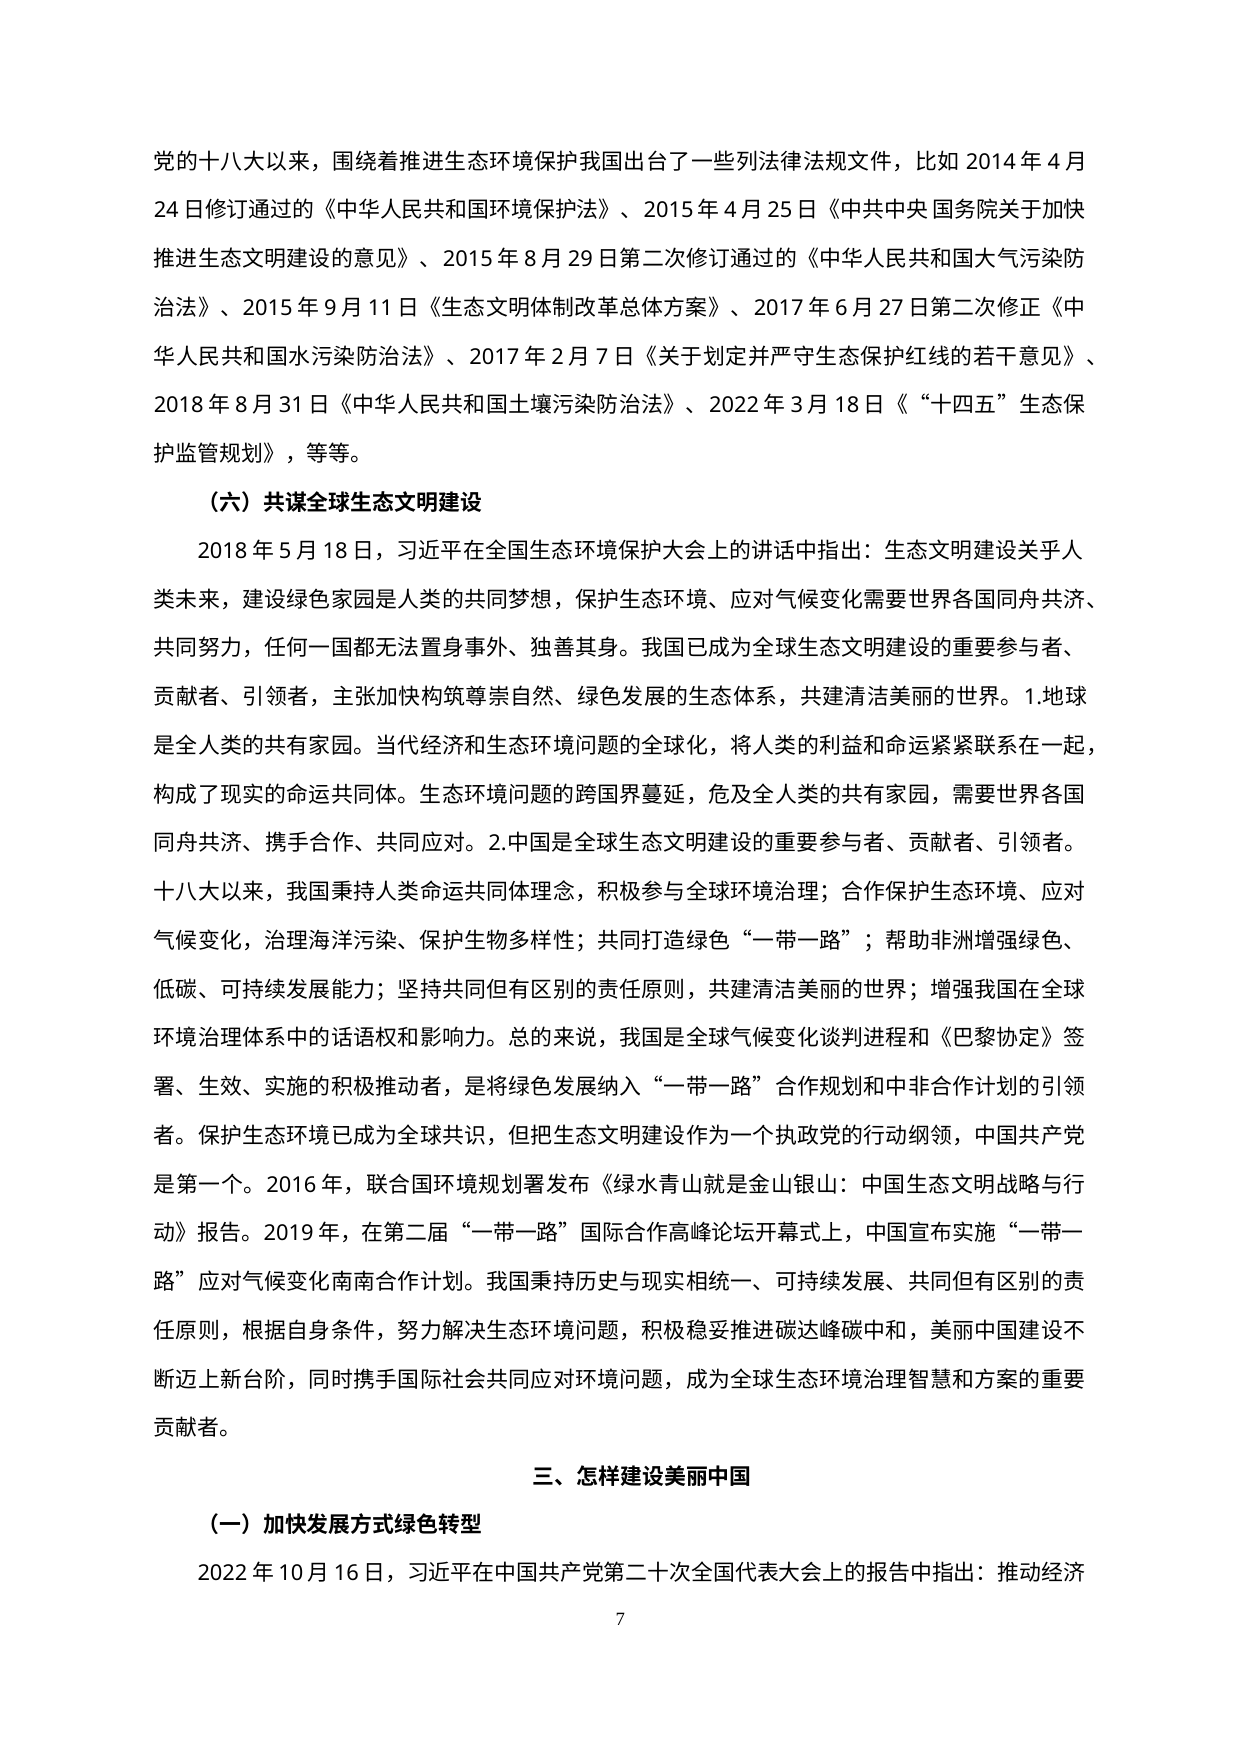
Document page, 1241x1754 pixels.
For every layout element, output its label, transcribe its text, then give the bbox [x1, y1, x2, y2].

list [153, 1555, 1087, 1587]
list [153, 143, 1087, 468]
list （一）加快发展方式绿色转型 [153, 1507, 1087, 1539]
list 2018年5月18日，习近平在全国生态环境保护大会上的讲话中指出：生态文明建设关乎人类未来，建设绿色家园是人类的共同梦想，保护生态环境、应对气候变化需要世界各国同舟共济、共同努力，任何一国都无法置身事外、独善其身。我国已成为全球生态文明建设的重要参与者、贡献者、引领者，主张加快构筑尊崇自然、绿色发展的生态体系，共建清洁美丽的世界。1.地球是全人类的共有家园。当代经济和生态环境问题的全球化，将人类的利益和命运紧紧联系在一起，构成了现实的命运共同体。生态环境问题的跨国界蔓延，危及全人类的共有家园，需要世界各国同舟共济、携手合作、共同应对。2.中国是全球生态文明建设的重要参与者、贡献者、引领者。十八大以来，我国秉持人类命运共同体理念，积极参与全球环境治理；合作保护生态环境、应对气候变化，治理海洋污染、保护生物多样性；共同打造绿色“一带一路”；帮助非洲增强绿色、低碳、可持续发展能力；坚持共同但有区别的责任原则，共建清洁美丽的世界；增强我国在全球环境治理体系中的话语权和影响力。总的来说，我国是全球气候变化谈判进程和《巴黎协定》签署、生效、实施的积极推动者，是将绿色发展纳入“一带一路”合作规划和中非合作计划的引领者。保护生态环境已成为全球共识，但把生态文明建设作为一个执政党的行动纲领，中国共产党是第一个。2016年，联合国环境规划署发布《绿水青山就是金山银山：中国生态文明战略与行动》报告。2019年，在第二届“一带一路”国际合作高峰论坛开幕式上，中国宣布实施“一带一路”应对气候变化南南合作计划。我国秉持历史与现实相统一、可持续发展、共同但有区别的责任原则，根据自身条件，努力解决生态环境问题，积极稳妥推进碳达峰碳中和，美丽中国建设不断迈上新台阶，同时携手国际社会共同应对环境问题，成为全球生态环境治理智慧和方案的重要贡献者。 [153, 532, 1087, 1442]
list （六）共谋全球生态文明建设 [153, 484, 1087, 517]
list 三、怎样建设美丽中国 [153, 1458, 1087, 1491]
